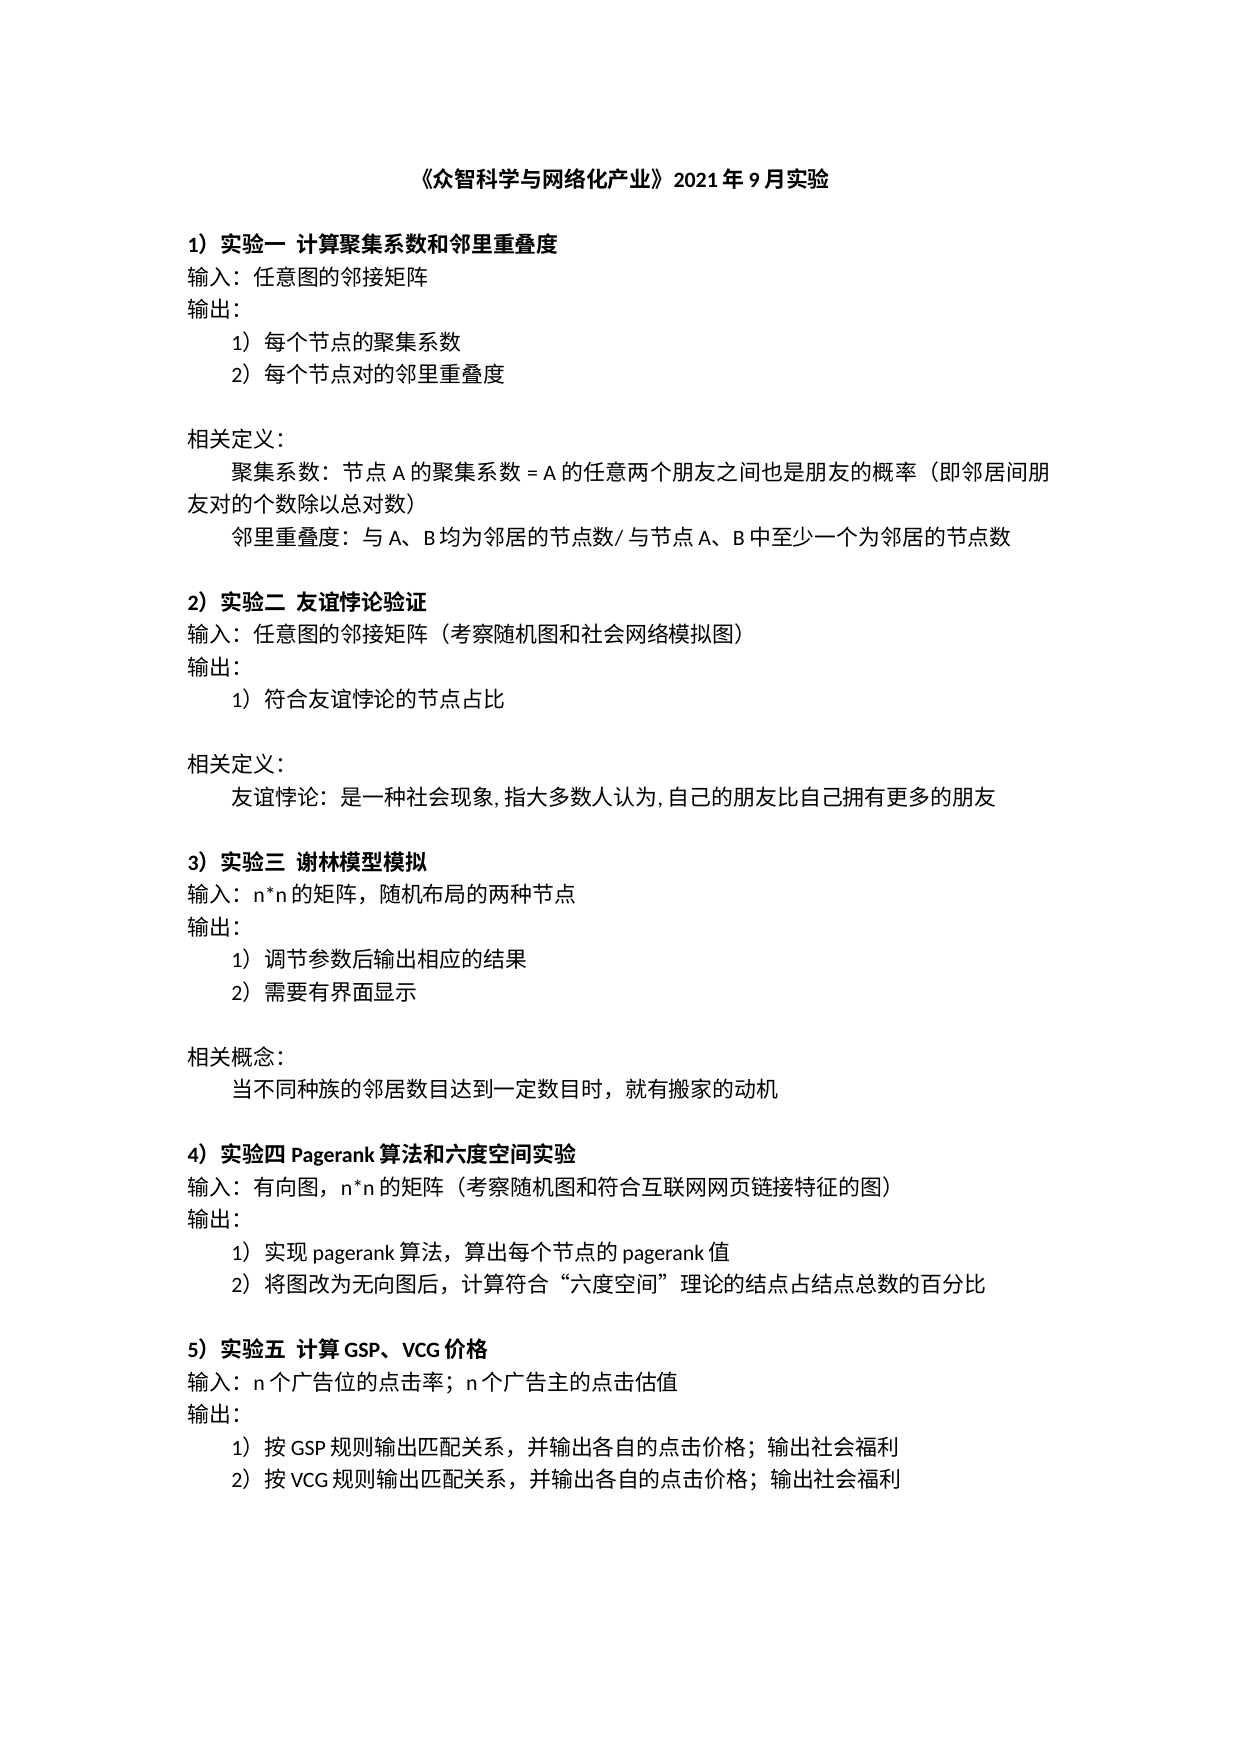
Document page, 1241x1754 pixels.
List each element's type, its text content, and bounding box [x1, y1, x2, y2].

text 1）每个节点的聚集系数 [187, 324, 1053, 357]
text 当不同种族的邻居数目达到一定数目时，就有搬家的动机 [187, 1072, 1053, 1104]
text 1）调节参数后输出相应的结果 [187, 942, 1053, 974]
text 输出： [187, 649, 1053, 682]
text 1）符合友谊悖论的节点占比 [187, 682, 1053, 714]
text 输入：有向图，n*n的矩阵（考察随机图和符合互联网网页链接特征的图） [187, 1169, 1053, 1202]
text 邻里重叠度：与A、B均为邻居的节点数/ 与节点A、B中至少一个为邻居的节点数 [187, 519, 1053, 552]
text 1）实验一 计算聚集系数和邻里重叠度 [187, 227, 1053, 259]
text 输出： [187, 1202, 1053, 1234]
text 相关概念： [187, 1039, 1053, 1072]
text 5）实验五 计算GSP、VCG价格 [187, 1332, 1053, 1364]
text 2）需要有界面显示 [187, 974, 1053, 1007]
text 输入：任意图的邻接矩阵（考察随机图和社会网络模拟图） [187, 617, 1053, 649]
text 聚集系数：节点A的聚集系数 = A的任意两个朋友之间也是朋友的概率（即邻居间朋友对的个数除以总对数） [187, 454, 1053, 519]
text 输入：任意图的邻接矩阵 [187, 259, 1053, 292]
text 友谊悖论：是一种社会现象, 指大多数人认为, 自己的朋友比自己拥有更多的朋友 [187, 779, 1053, 812]
list 按GSP规则输出匹配关系，并输出各自的点击价格；输出社会福利 [187, 1429, 1053, 1462]
list 实现pagerank算法，算出每个节点的pagerank值 [187, 1234, 1053, 1267]
text 《众智科学与网络化产业》2021年9月实验 [187, 162, 1053, 194]
text 输出： [187, 1397, 1053, 1429]
text 相关定义： [187, 747, 1053, 779]
list 按VCG规则输出匹配关系，并输出各自的点击价格；输出社会福利 [187, 1462, 1053, 1494]
text 输入：n*n的矩阵，随机布局的两种节点 [187, 877, 1053, 909]
text 输出： [187, 909, 1053, 942]
text 2）实验二 友谊悖论验证 [187, 584, 1053, 617]
text 输入：n个广告位的点击率；n个广告主的点击估值 [187, 1364, 1053, 1397]
list 将图改为无向图后，计算符合“六度空间”理论的结点占结点总数的百分比 [187, 1267, 1053, 1299]
text 4）实验四 Pagerank算法和六度空间实验 [187, 1137, 1053, 1169]
text 输出： [187, 292, 1053, 324]
text 相关定义： [187, 422, 1053, 454]
text 2）每个节点对的邻里重叠度 [187, 357, 1053, 389]
text 3）实验三 谢林模型模拟 [187, 844, 1053, 877]
